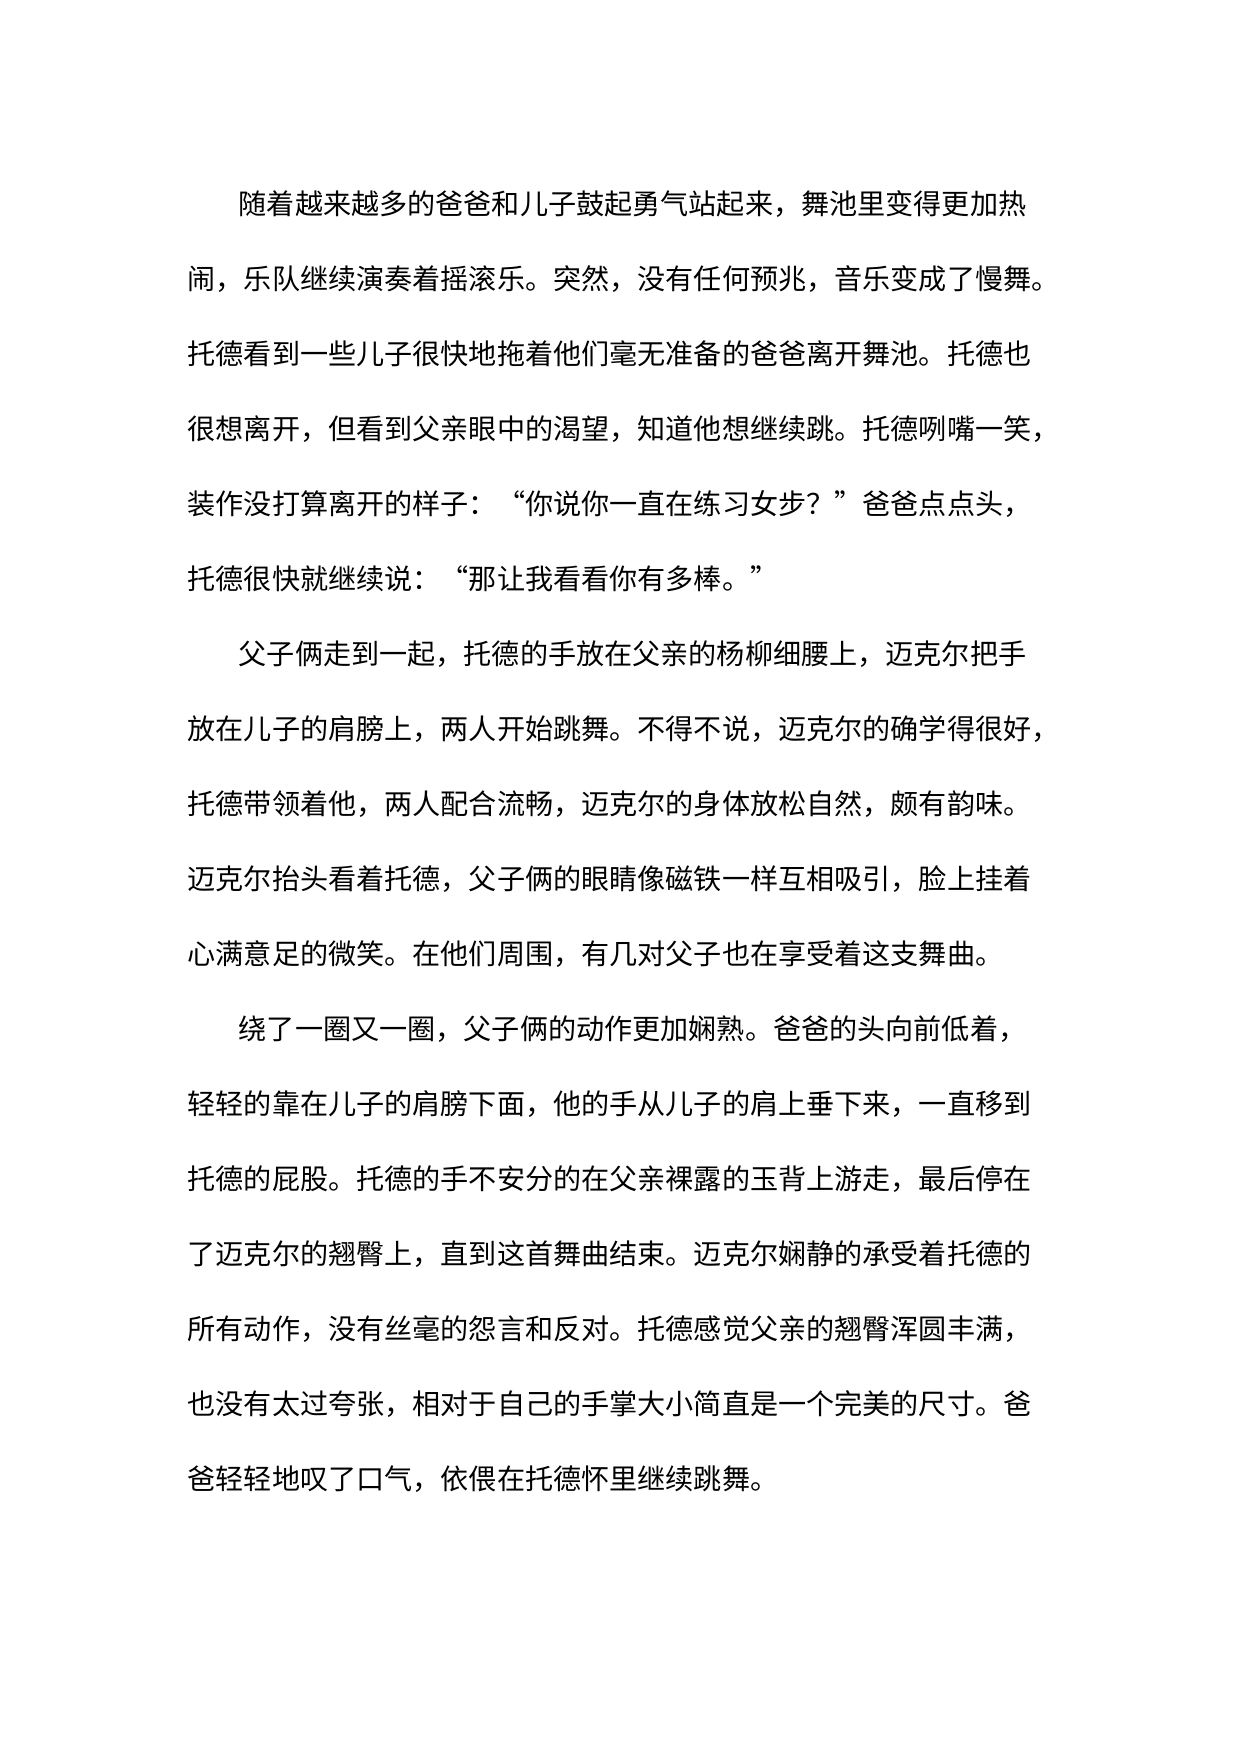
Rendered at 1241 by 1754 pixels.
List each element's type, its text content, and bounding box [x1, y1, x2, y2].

text 绕了一圈又一圈，父子俩的动作更加娴熟。爸爸的头向前低着，轻轻的靠在儿子的肩膀下面，他的手从儿子的肩上垂下来，一直移到托德的屁股。托德的手不安分的在父亲裸露的玉背上游走，最后停在了迈克尔的翘臀上，直到这首舞曲结束。迈克尔娴静的承受着托德的所有动作，没有丝毫的怨言和反对。托德感觉父亲的翘臀浑圆丰满，也没有太过夸张，相对于自己的手掌大小简直是一个完美的尺寸。爸爸轻轻地叹了口气，依偎在托德怀里继续跳舞。 [187, 989, 1053, 1514]
text 随着越来越多的爸爸和儿子鼓起勇气站起来，舞池里变得更加热闹，乐队继续演奏着摇滚乐。突然，没有任何预兆，音乐变成了慢舞。托德看到一些儿子很快地拖着他们毫无准备的爸爸离开舞池。托德也很想离开，但看到父亲眼中的渴望，知道他想继续跳。托德咧嘴一笑，装作没打算离开的样子：“你说你一直在练习女步？”爸爸点点头，托德很快就继续说：“那让我看看你有多棒。” [187, 164, 1053, 614]
text 父子俩走到一起，托德的手放在父亲的杨柳细腰上，迈克尔把手放在儿子的肩膀上，两人开始跳舞。不得不说，迈克尔的确学得很好，托德带领着他，两人配合流畅，迈克尔的身体放松自然，颇有韵味。迈克尔抬头看着托德，父子俩的眼睛像磁铁一样互相吸引，脸上挂着心满意足的微笑。在他们周围，有几对父子也在享受着这支舞曲。 [187, 614, 1053, 989]
